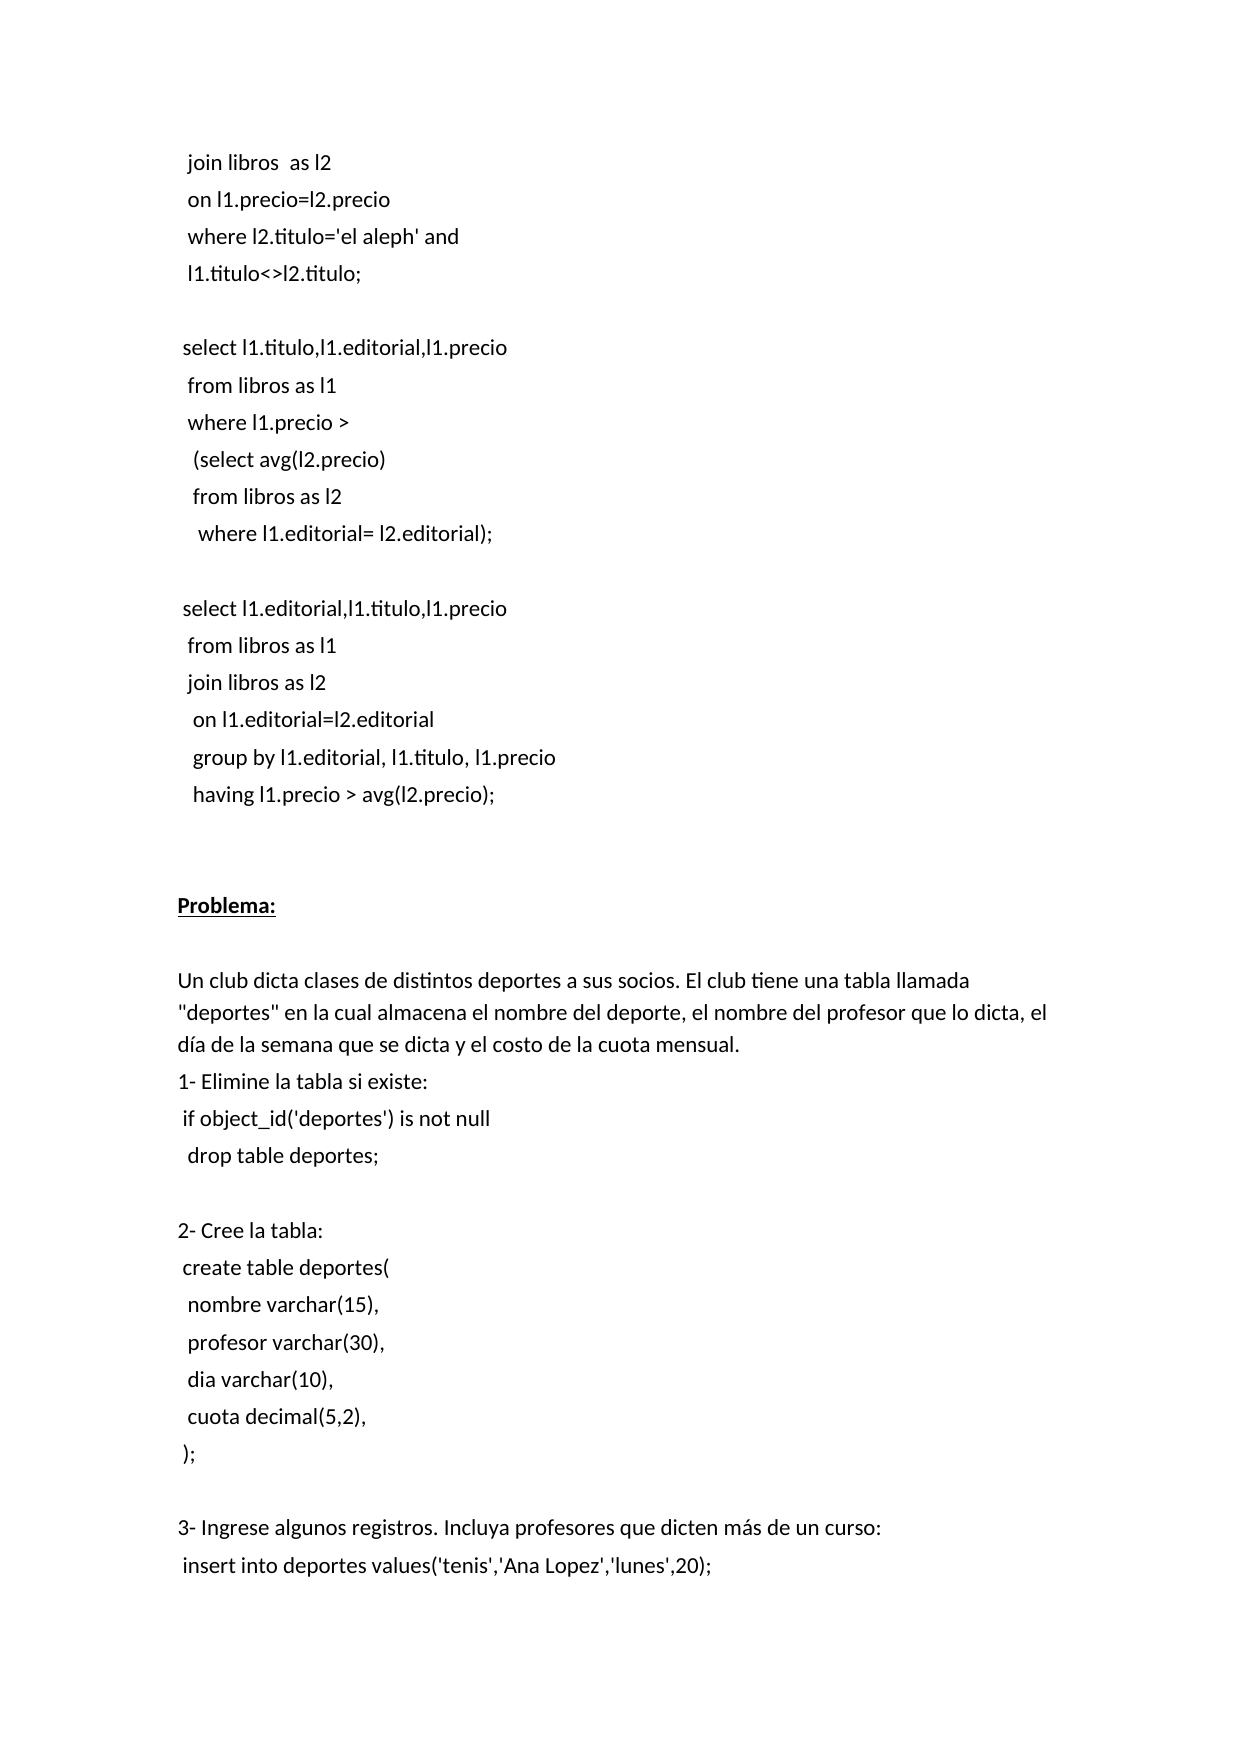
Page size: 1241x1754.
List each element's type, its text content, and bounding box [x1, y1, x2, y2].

text insert into deportes values('tenis','Ana Lopez','lunes',20); [177, 1551, 1063, 1579]
text ); [177, 1439, 1063, 1467]
text cuota decimal(5,2), [177, 1402, 1063, 1430]
text where l1.precio > [177, 408, 1063, 436]
text from libros as l2 [177, 482, 1063, 510]
text dia varchar(10), [177, 1365, 1063, 1393]
text 2- Cree la tabla: [177, 1216, 1063, 1244]
text group by l1.editorial, l1.titulo, l1.precio [177, 743, 1063, 771]
text select l1.editorial,l1.titulo,l1.precio [177, 594, 1063, 622]
text 3- Ingrese algunos registros. Incluya profesores que dicten más de un curso: [177, 1513, 1063, 1542]
text join libros as l2 [177, 668, 1063, 696]
text where l1.editorial= l2.editorial); [177, 519, 1063, 547]
text 1- Elimine la tabla si existe: [177, 1067, 1063, 1095]
text from libros as l1 [177, 371, 1063, 399]
text create table deportes( [177, 1253, 1063, 1281]
text drop table deportes; [177, 1142, 1063, 1170]
text (select avg(l2.precio) [177, 445, 1063, 473]
text l1.titulo<>l2.titulo; [177, 259, 1063, 287]
text on l1.precio=l2.precio [177, 185, 1063, 213]
text profesor varchar(30), [177, 1328, 1063, 1356]
text join libros as l2 [177, 148, 1063, 176]
text Problema: [177, 891, 1063, 919]
text if object_id('deportes') is not null [177, 1104, 1063, 1132]
text select l1.titulo,l1.editorial,l1.precio [177, 333, 1063, 362]
text on l1.editorial=l2.editorial [177, 705, 1063, 733]
text Un club dicta clases de distintos deportes a sus socios. El club tiene una tabla llamada "deportes" en la cual almacena el nombre del deporte, el nombre del profesor que lo dicta, el día de la semana que se dicta y el costo de la cuota mensual. [177, 966, 1063, 1058]
text nombre varchar(15), [177, 1290, 1063, 1318]
text having l1.precio > avg(l2.precio); [177, 780, 1063, 808]
text from libros as l1 [177, 631, 1063, 659]
text where l2.titulo='el aleph' and [177, 222, 1063, 250]
